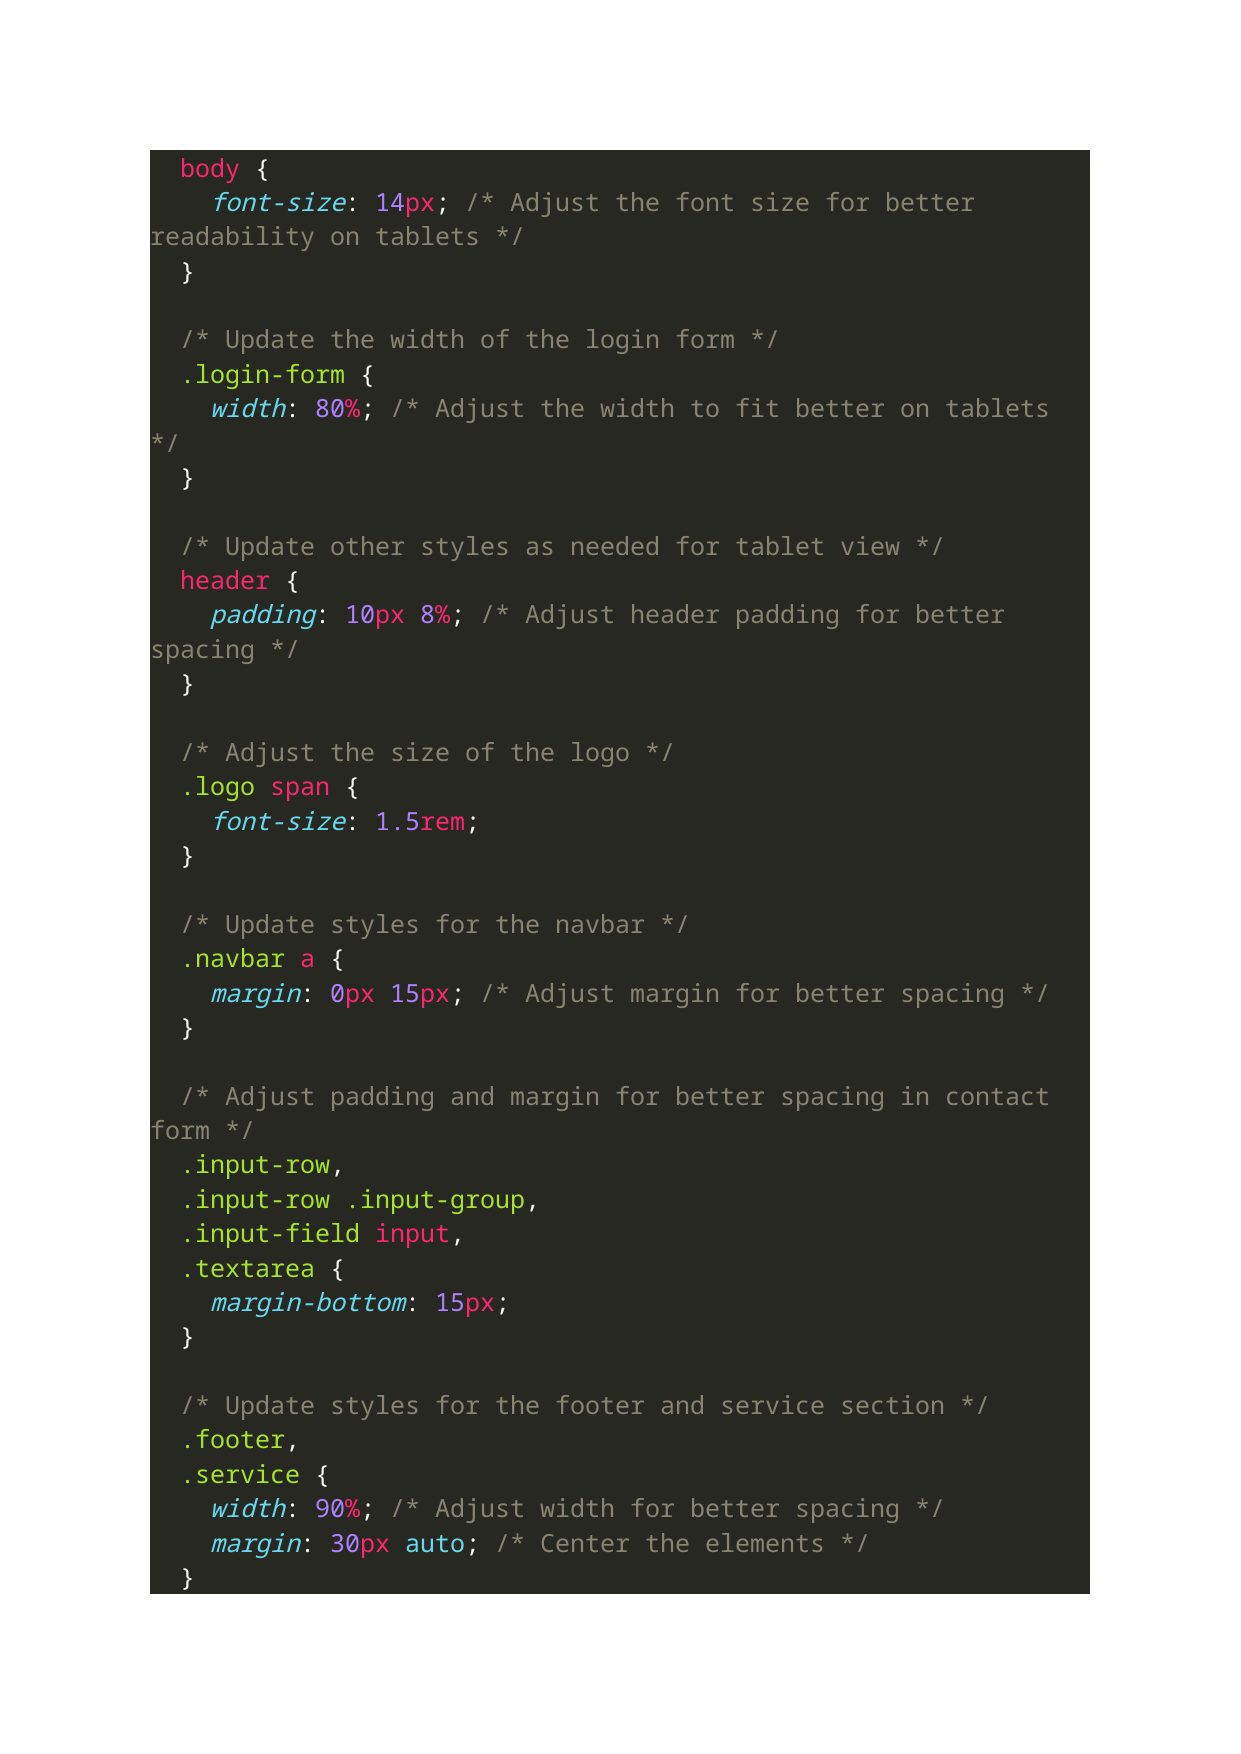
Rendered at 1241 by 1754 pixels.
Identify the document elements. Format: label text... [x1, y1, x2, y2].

text } [150, 1559, 1090, 1594]
text margin: 30px auto; /* Center the elements */ [150, 1525, 1090, 1559]
text /* Update styles for the navbar */ [150, 906, 1090, 941]
text .textarea { [150, 1250, 1090, 1284]
text margin-bottom: 15px; [150, 1284, 1090, 1319]
text font-size: 1.5rem; [150, 803, 1090, 837]
text } [150, 1009, 1090, 1044]
text } [150, 666, 1090, 700]
text /* Update other styles as needed for tablet view */ [150, 528, 1090, 562]
text /* Update styles for the footer and service section */ [150, 1387, 1090, 1422]
text .input-row .input-group, [150, 1181, 1090, 1216]
text .logo span { [150, 769, 1090, 803]
text .navbar a { [150, 941, 1090, 975]
text /* Adjust padding and margin for better spacing in contact form */ [150, 1078, 1090, 1147]
text .footer, [150, 1422, 1090, 1456]
text /* Update the width of the login form */ [150, 322, 1090, 356]
text .service { [150, 1456, 1090, 1491]
text } [150, 459, 1090, 494]
text } [150, 253, 1090, 287]
text /* Adjust the size of the logo */ [150, 734, 1090, 769]
text } [150, 837, 1090, 872]
text width: 80%; /* Adjust the width to fit better on tablets */ [150, 391, 1090, 459]
text margin: 0px 15px; /* Adjust margin for better spacing */ [150, 975, 1090, 1009]
text width: 90%; /* Adjust width for better spacing */ [150, 1491, 1090, 1525]
text .input-field input, [150, 1216, 1090, 1250]
text padding: 10px 8%; /* Adjust header padding for better spacing */ [150, 597, 1090, 666]
text font-size: 14px; /* Adjust the font size for better readability on tablets */ [150, 184, 1090, 253]
text header { [150, 562, 1090, 597]
text } [150, 1319, 1090, 1353]
text .input-row, [150, 1147, 1090, 1181]
text .login-form { [150, 356, 1090, 391]
text body { [150, 150, 1090, 184]
